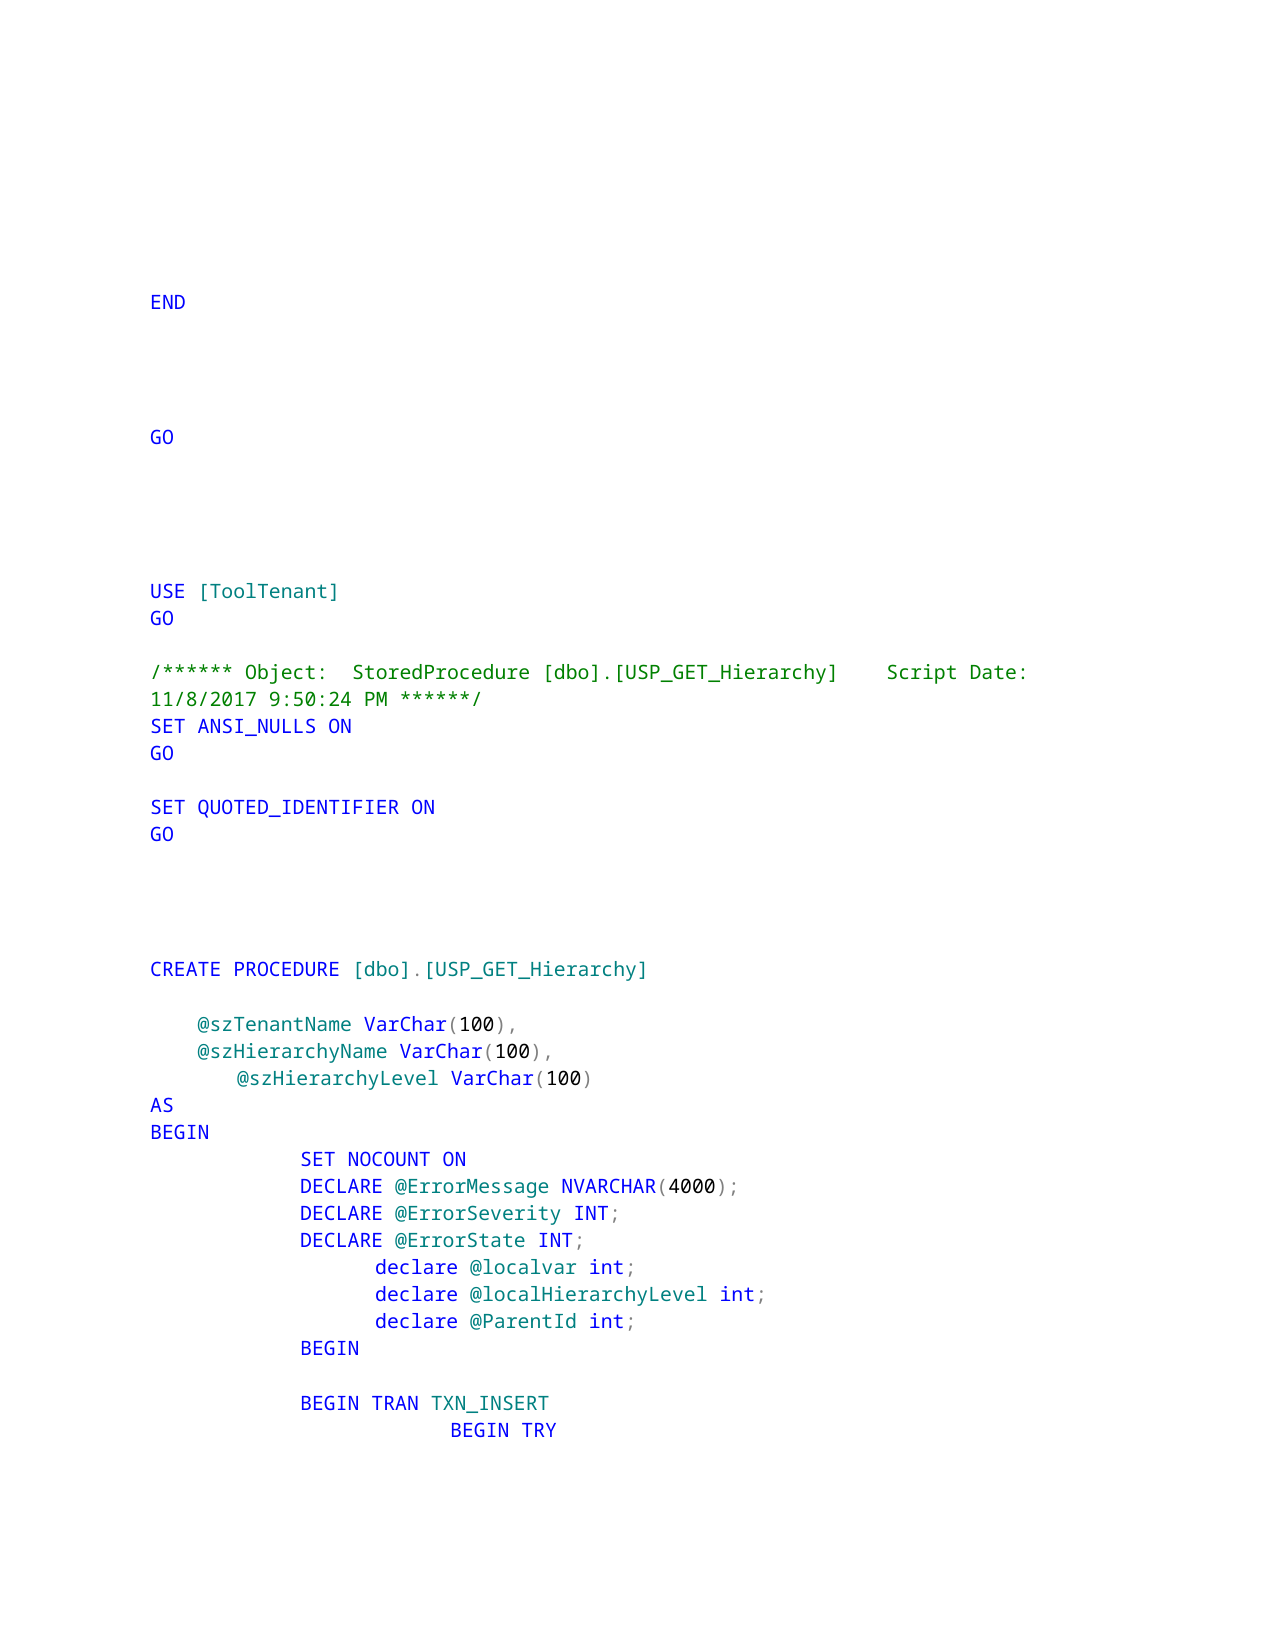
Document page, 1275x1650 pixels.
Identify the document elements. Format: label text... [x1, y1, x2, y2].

text GO [150, 739, 1125, 767]
text AS [150, 1091, 1125, 1118]
text USE [ToolTenant] [150, 578, 1125, 605]
text declare @localvar int; [150, 1253, 1125, 1280]
text BEGIN [150, 1334, 1125, 1361]
text GO [150, 423, 1125, 450]
text SET QUOTED_IDENTIFIER ON [150, 793, 1125, 821]
text BEGIN [150, 1118, 1125, 1145]
text declare @localHierarchyLevel int; [150, 1280, 1125, 1307]
text SET NOCOUNT ON [150, 1145, 1125, 1172]
text DECLARE @ErrorMessage NVARCHAR(4000); [150, 1172, 1125, 1199]
text GO [150, 605, 1125, 632]
text DECLARE @ErrorState INT; [150, 1226, 1125, 1253]
text SET ANSI_NULLS ON [150, 713, 1125, 739]
text @szTenantName VarChar(100), [150, 1010, 1125, 1037]
text @szHierarchyName VarChar(100), [150, 1037, 1125, 1064]
text GO [150, 821, 1125, 847]
text BEGIN TRY [150, 1416, 1125, 1443]
text END [150, 288, 1125, 315]
text /****** Object: StoredProcedure [dbo].[USP_GET_Hierarchy] Script Date: 11/8/2017 9:50:24 PM ******/ [150, 659, 1125, 713]
text CREATE PROCEDURE [dbo].[USP_GET_Hierarchy] [150, 955, 1125, 982]
text @szHierarchyLevel VarChar(100) [150, 1064, 1125, 1091]
text declare @ParentId int; [150, 1307, 1125, 1334]
text BEGIN TRAN TXN_INSERT [150, 1389, 1125, 1416]
text DECLARE @ErrorSeverity INT; [150, 1199, 1125, 1226]
